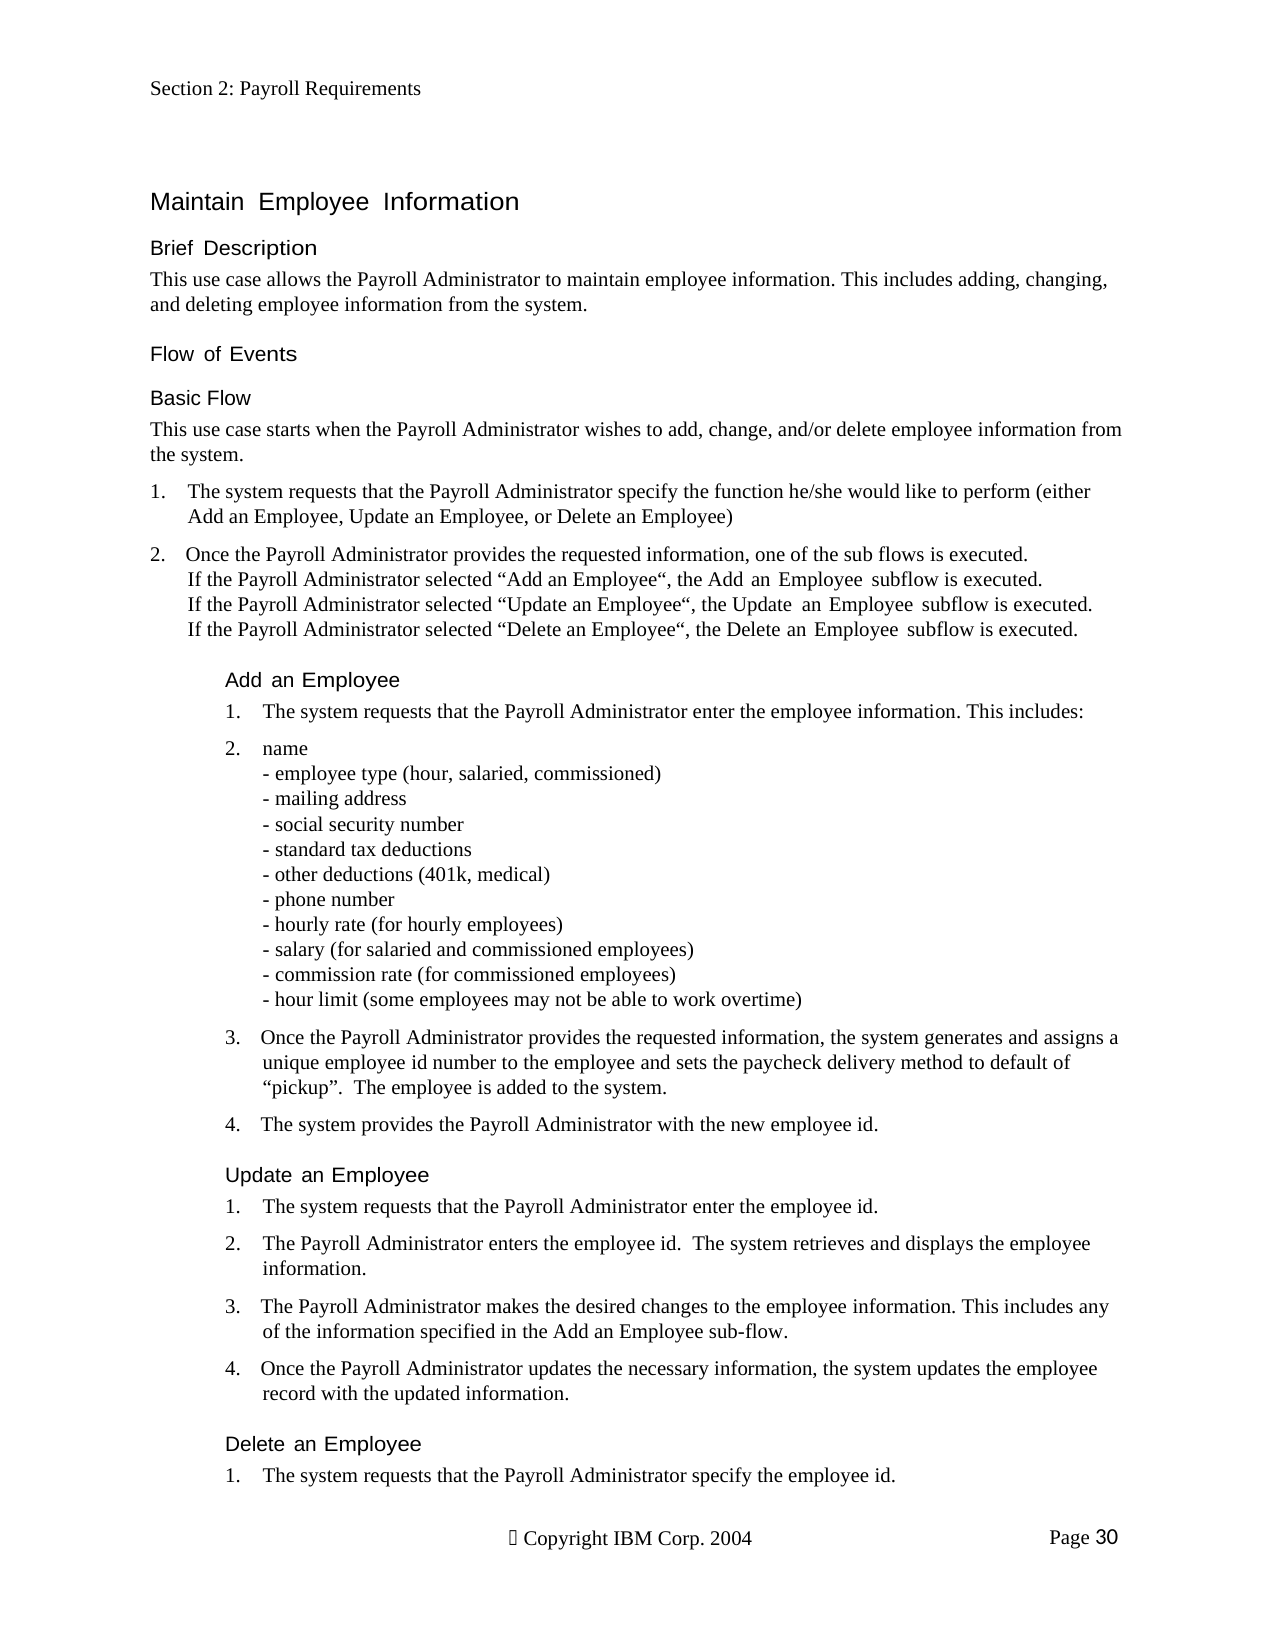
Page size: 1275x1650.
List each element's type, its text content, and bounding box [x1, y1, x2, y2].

text 3. Once the Payroll Administrator provides the requested information, the system generates and assigns a unique employee id number to the employee and sets the paycheck delivery method to default of “pickup”. The employee is added to the system. [225, 1025, 1124, 1099]
text Brief Description [150, 236, 1135, 260]
text If the Payroll Administrator selected “Add an Employee“, the Add an Employee subflow is executed. [187, 567, 1135, 591]
text Update an Employee [225, 1163, 1135, 1187]
text Maintain Employee Information [150, 187, 1135, 216]
text 3. The Payroll Administrator makes the desired changes to the employee information. This includes any of the information specified in the Add an Employee sub-flow. [225, 1294, 1114, 1343]
text 1. The system requests that the Payroll Administrator enter the employee id. [225, 1194, 1135, 1218]
text Delete an Employee [225, 1431, 1135, 1455]
text - phone number [262, 887, 1135, 911]
text - standard tax deductions [262, 837, 1135, 861]
text 1. The system requests that the Payroll Administrator specify the employee id. [225, 1462, 1135, 1487]
text - social security number [262, 811, 1135, 836]
text 2. Once the Payroll Administrator provides the requested information, one of the sub flows is executed. [150, 542, 1135, 566]
text Add an Employee, Update an Employee, or Delete an Employee) [187, 504, 1135, 528]
text 4. The system provides the Payroll Administrator with the new employee id. [225, 1112, 1135, 1136]
text - employee type (hour, salaried, commissioned) [262, 761, 1135, 785]
text - mailing address [262, 786, 1135, 810]
text Basic Flow [150, 386, 1135, 410]
text 2. name [225, 736, 1135, 760]
text This use case starts when the Payroll Administrator wishes to add, change, and/or delete employee information from the system. [150, 417, 1127, 466]
text - salary (for salaried and commissioned employees) [262, 937, 1135, 961]
text 1. The system requests that the Payroll Administrator specify the function he/she would like to perform (either [150, 479, 1135, 503]
text - commission rate (for commissioned employees) [262, 962, 1135, 986]
text 2. The Payroll Administrator enters the employee id. The system retrieves and displays the employee information. [225, 1231, 1095, 1280]
text Add an Employee [225, 667, 1135, 691]
text If the Payroll Administrator selected “Update an Employee“, the Update an Employee subflow is executed. If the Payroll Administrator selected “Delete an Employee“, the Delete an Employee subflow is executed. [187, 592, 1098, 641]
text 1. The system requests that the Payroll Administrator enter the employee information. This includes: [225, 698, 1135, 723]
text Flow of Events [150, 342, 1135, 366]
text - hourly rate (for hourly employees) [262, 912, 1135, 936]
text 4. Once the Payroll Administrator updates the necessary information, the system updates the employee record with the updated information. [225, 1356, 1104, 1405]
text - other deductions (401k, medical) [262, 862, 1135, 886]
text - hour limit (some employees may not be able to work overtime) [262, 987, 1135, 1011]
text This use case allows the Payroll Administrator to maintain employee information. This includes adding, changing, and deleting employee information from the system. [150, 267, 1110, 316]
